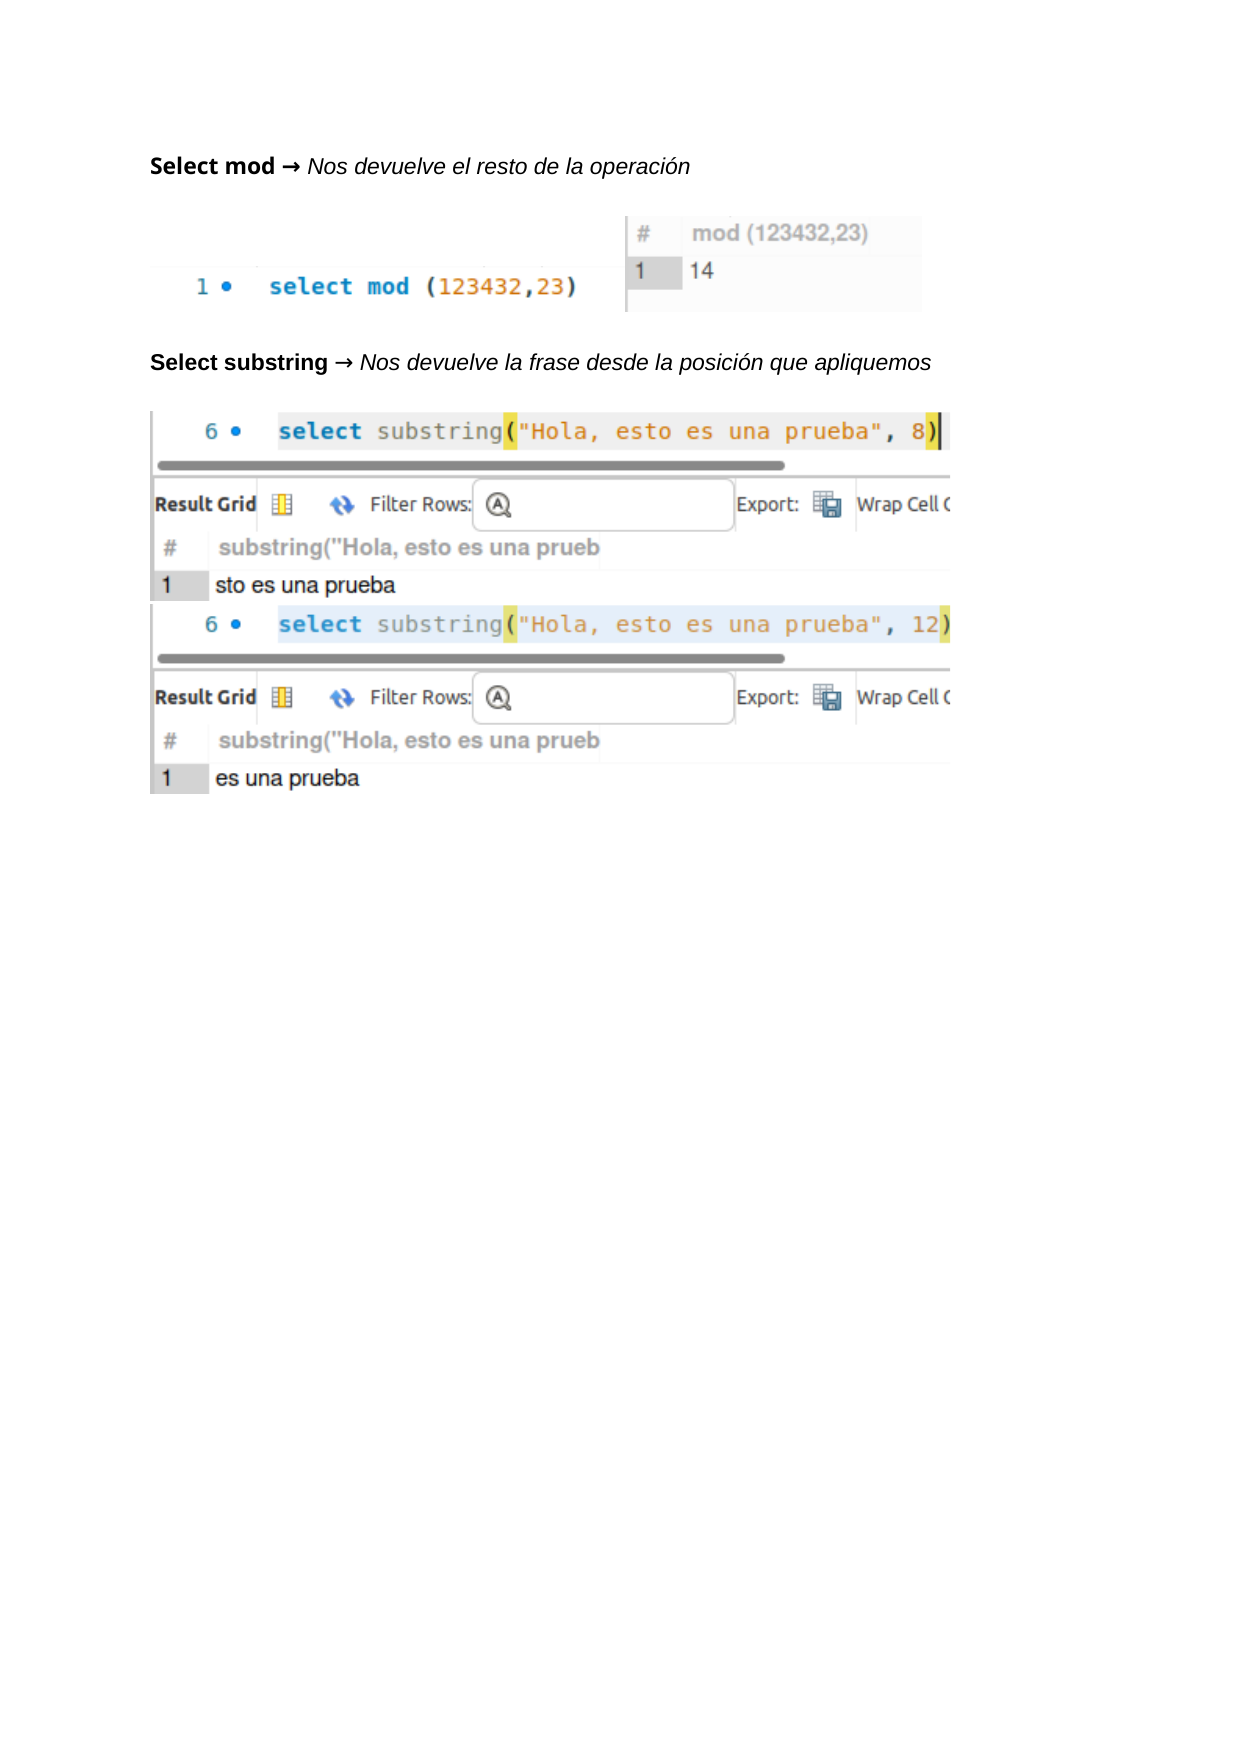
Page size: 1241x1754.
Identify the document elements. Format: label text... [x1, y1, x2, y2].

picture [150, 411, 951, 601]
picture [150, 604, 951, 794]
text Select mod → Nos devuelve el resto de la operación [150, 150, 1090, 181]
text Select substring → Nos devuelve la frase desde la posición que apliquemos [150, 346, 1090, 377]
picture [150, 216, 922, 312]
